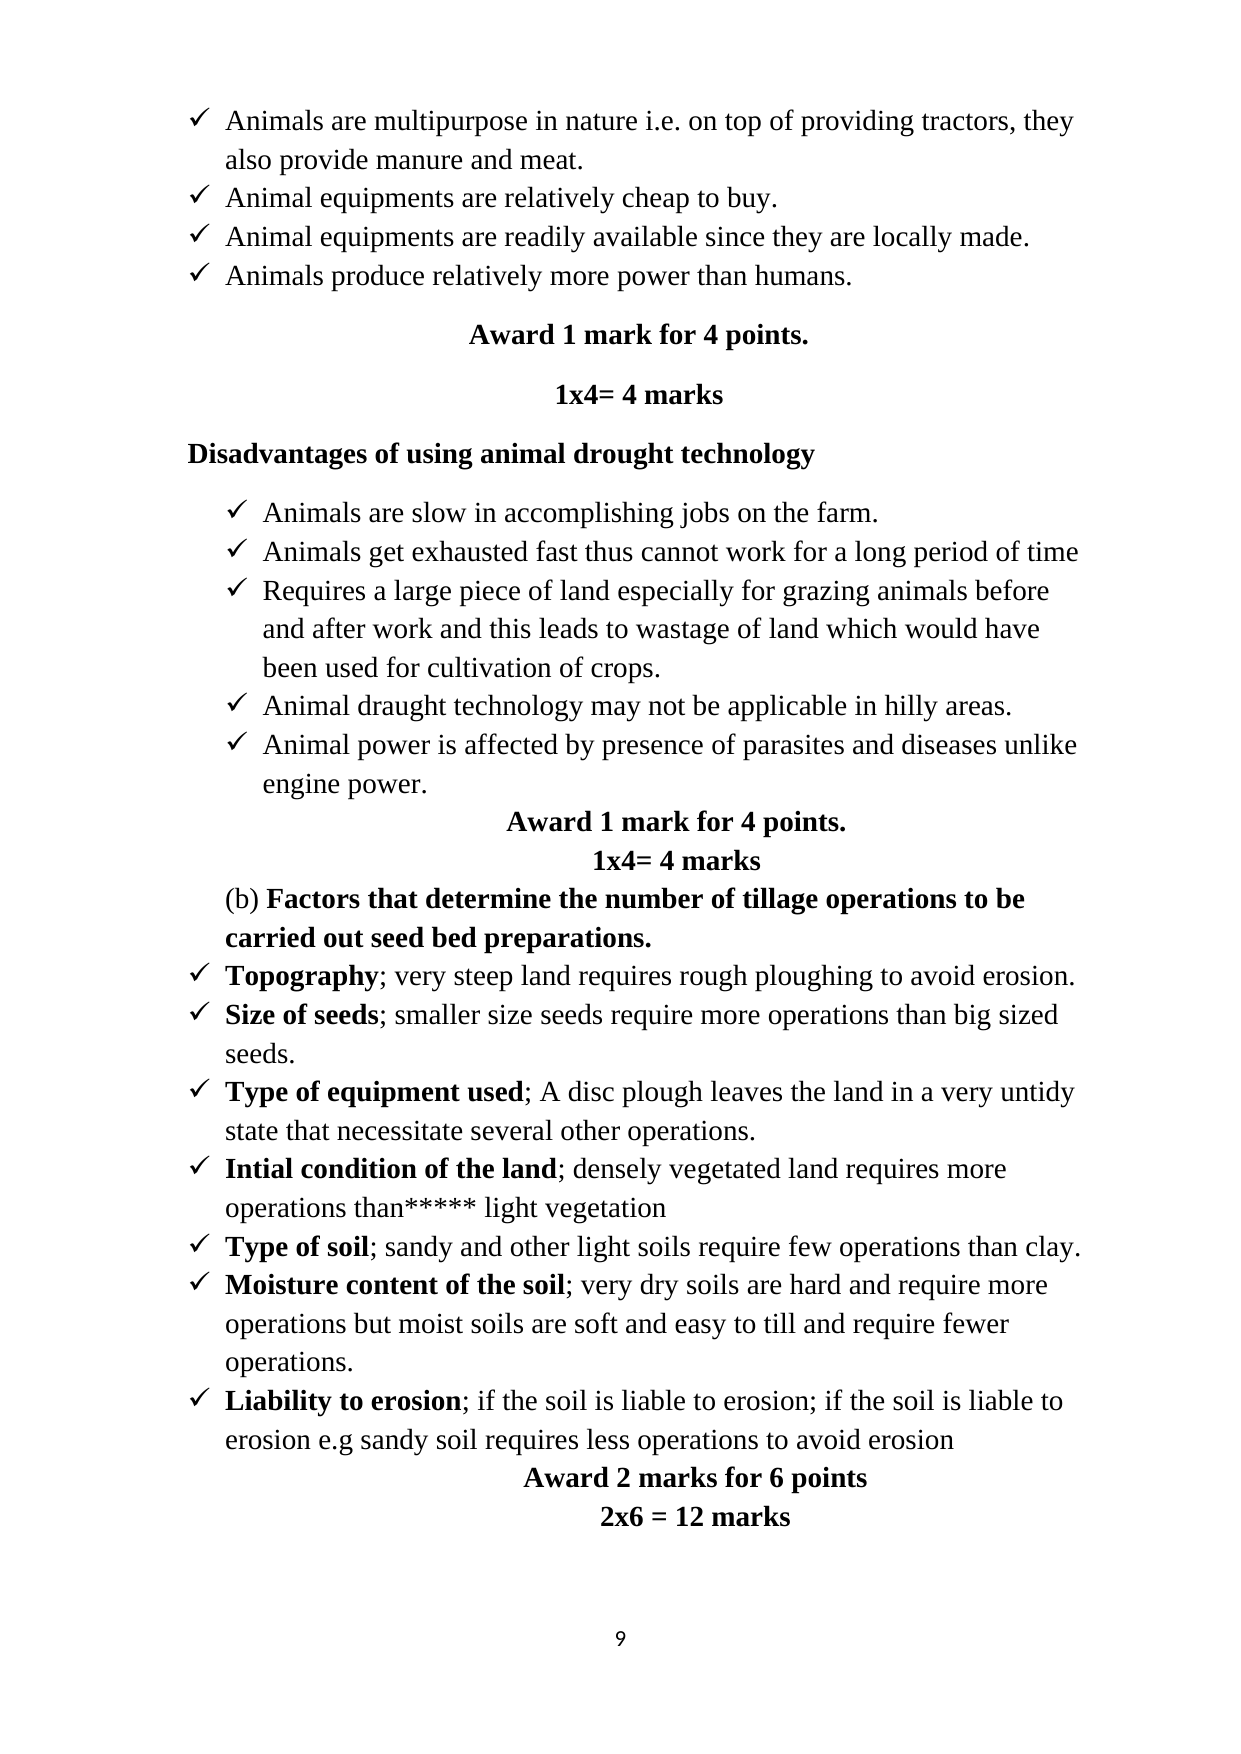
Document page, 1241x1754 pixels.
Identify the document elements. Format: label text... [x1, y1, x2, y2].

list Size of seeds; smaller size seeds require more operations than big sized seeds. [187, 997, 1090, 1069]
list Liability to erosion; if the soil is liable to erosion; if the soil is liable to erosion e.g sandy soil requires less operations to avoid erosion [187, 1383, 1090, 1455]
text Award 1 mark for 4 points. [187, 317, 1090, 351]
list Type of equipment used; A disc plough leaves the land in a very untidy state that necessitate several other operations. [187, 1074, 1090, 1147]
text Disadvantages of using animal drought technology [187, 436, 1090, 470]
list Type of soil; sandy and other light soils require few operations than clay. [187, 1229, 1090, 1262]
list Animal equipments are relatively cheap to buy. [187, 181, 1090, 214]
list 1x4= 4 marks [262, 843, 1090, 876]
list Moisture content of the soil; very dry soils are hard and require more operations but moist soils are soft and easy to till and require fewer operations. [187, 1267, 1090, 1378]
list Animal draught technology may not be applicable in hilly areas. [225, 688, 1090, 722]
list Intial condition of the land; densely vegetated land requires more operations than***** light vegetation [187, 1152, 1090, 1224]
list Animal equipments are readily available since they are locally made. [187, 219, 1090, 253]
list Award 2 marks for 6 points [300, 1460, 1090, 1494]
list (b) Factors that determine the number of tillage operations to be carried out seed bed preparations. [225, 881, 1090, 953]
list Award 1 mark for 4 points. [262, 804, 1090, 838]
list Animals produce relatively more power than humans. [187, 258, 1090, 292]
list Animals get exhausted fast thus cannot work for a long period of time [225, 534, 1090, 568]
list Requires a large piece of land especially for grazing animals before and after work and this leads to wastage of land which would have been used for cultivation of crops. [225, 573, 1090, 683]
list 2x6 = 12 marks [300, 1499, 1090, 1532]
text 1x4= 4 marks [187, 377, 1090, 410]
list Topography; very steep land requires rough ploughing to avoid erosion. [187, 958, 1090, 992]
list Animals are multipurpose in nature i.e. on top of providing tractors, they also provide manure and meat. [187, 103, 1090, 176]
list Animal power is affected by presence of parasites and diseases unlike engine power. [225, 727, 1090, 799]
list Animals are slow in accomplishing jobs on the farm. [225, 496, 1090, 529]
